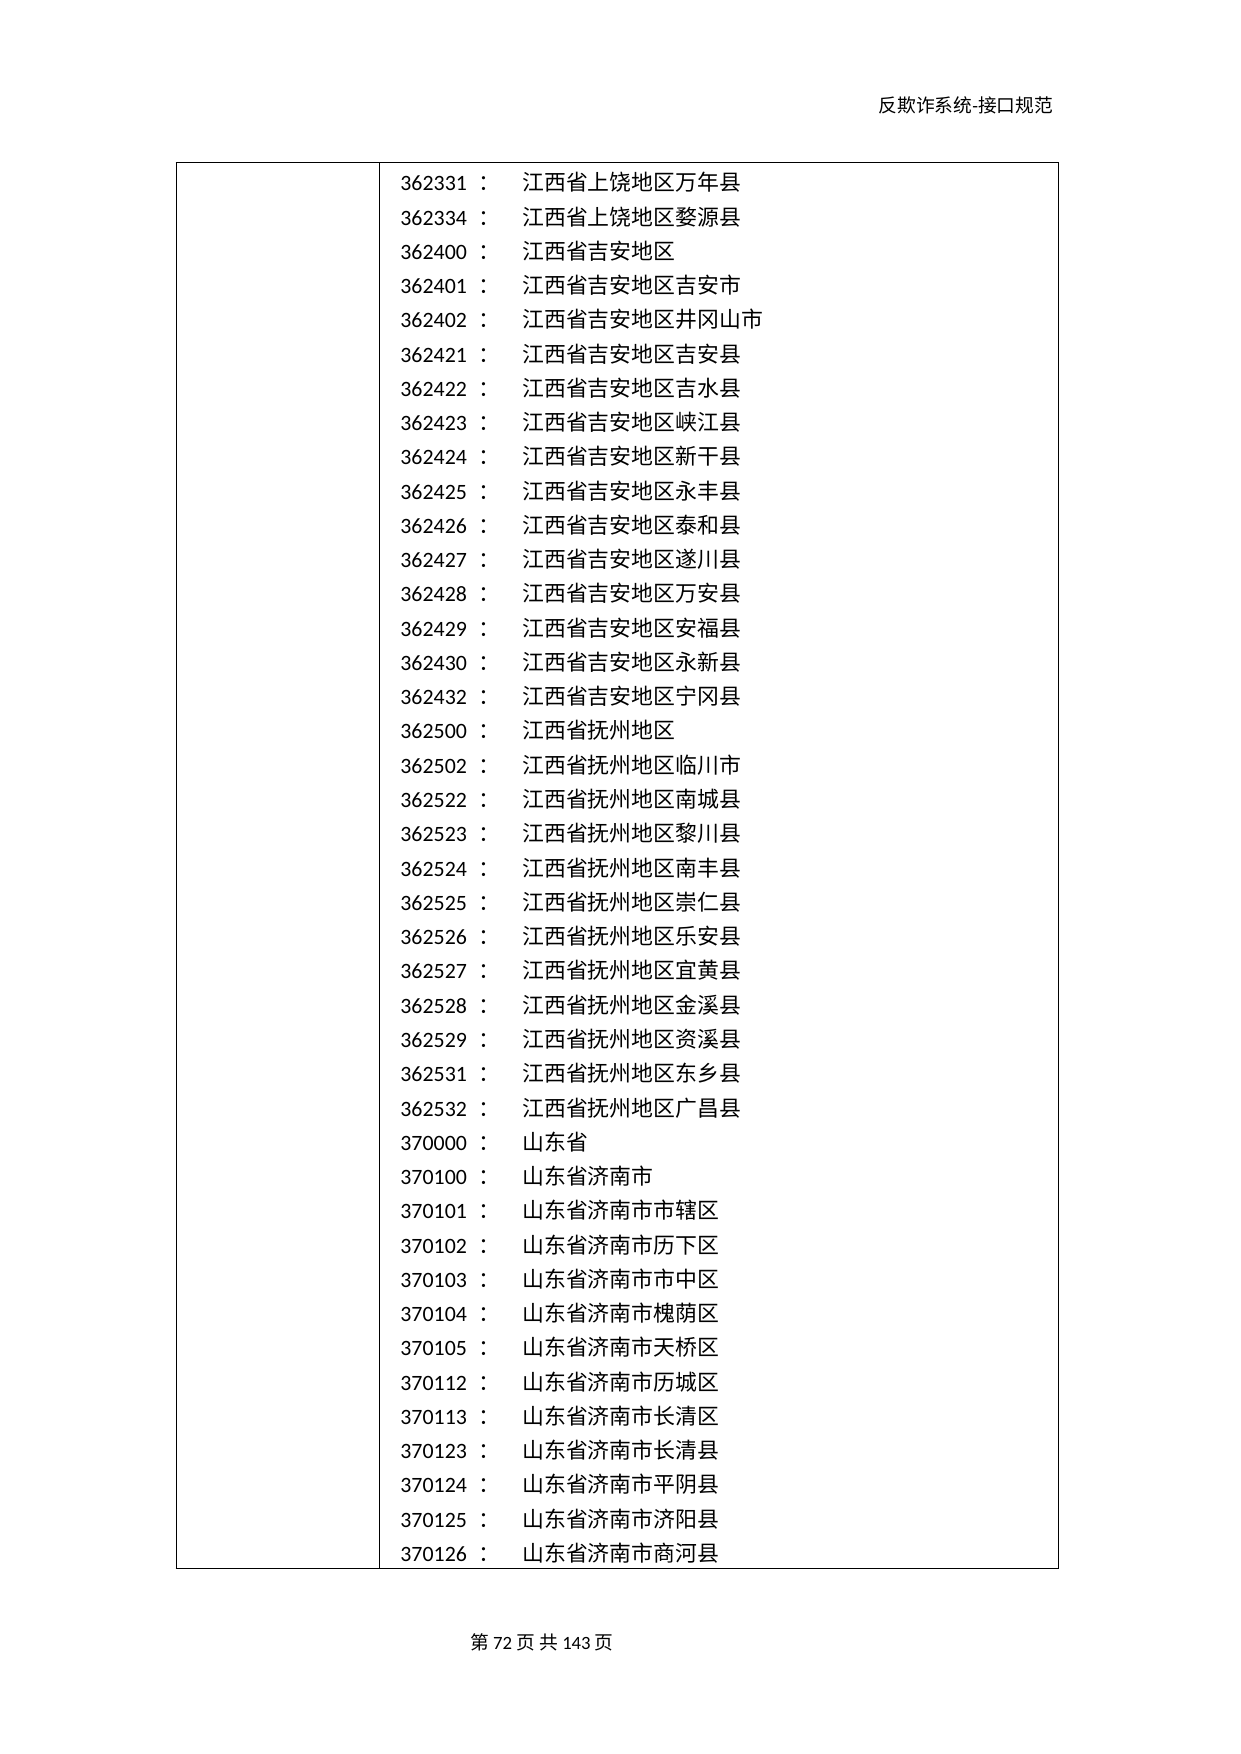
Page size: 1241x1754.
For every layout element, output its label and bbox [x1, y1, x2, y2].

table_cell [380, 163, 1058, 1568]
table_cell [177, 163, 379, 1568]
